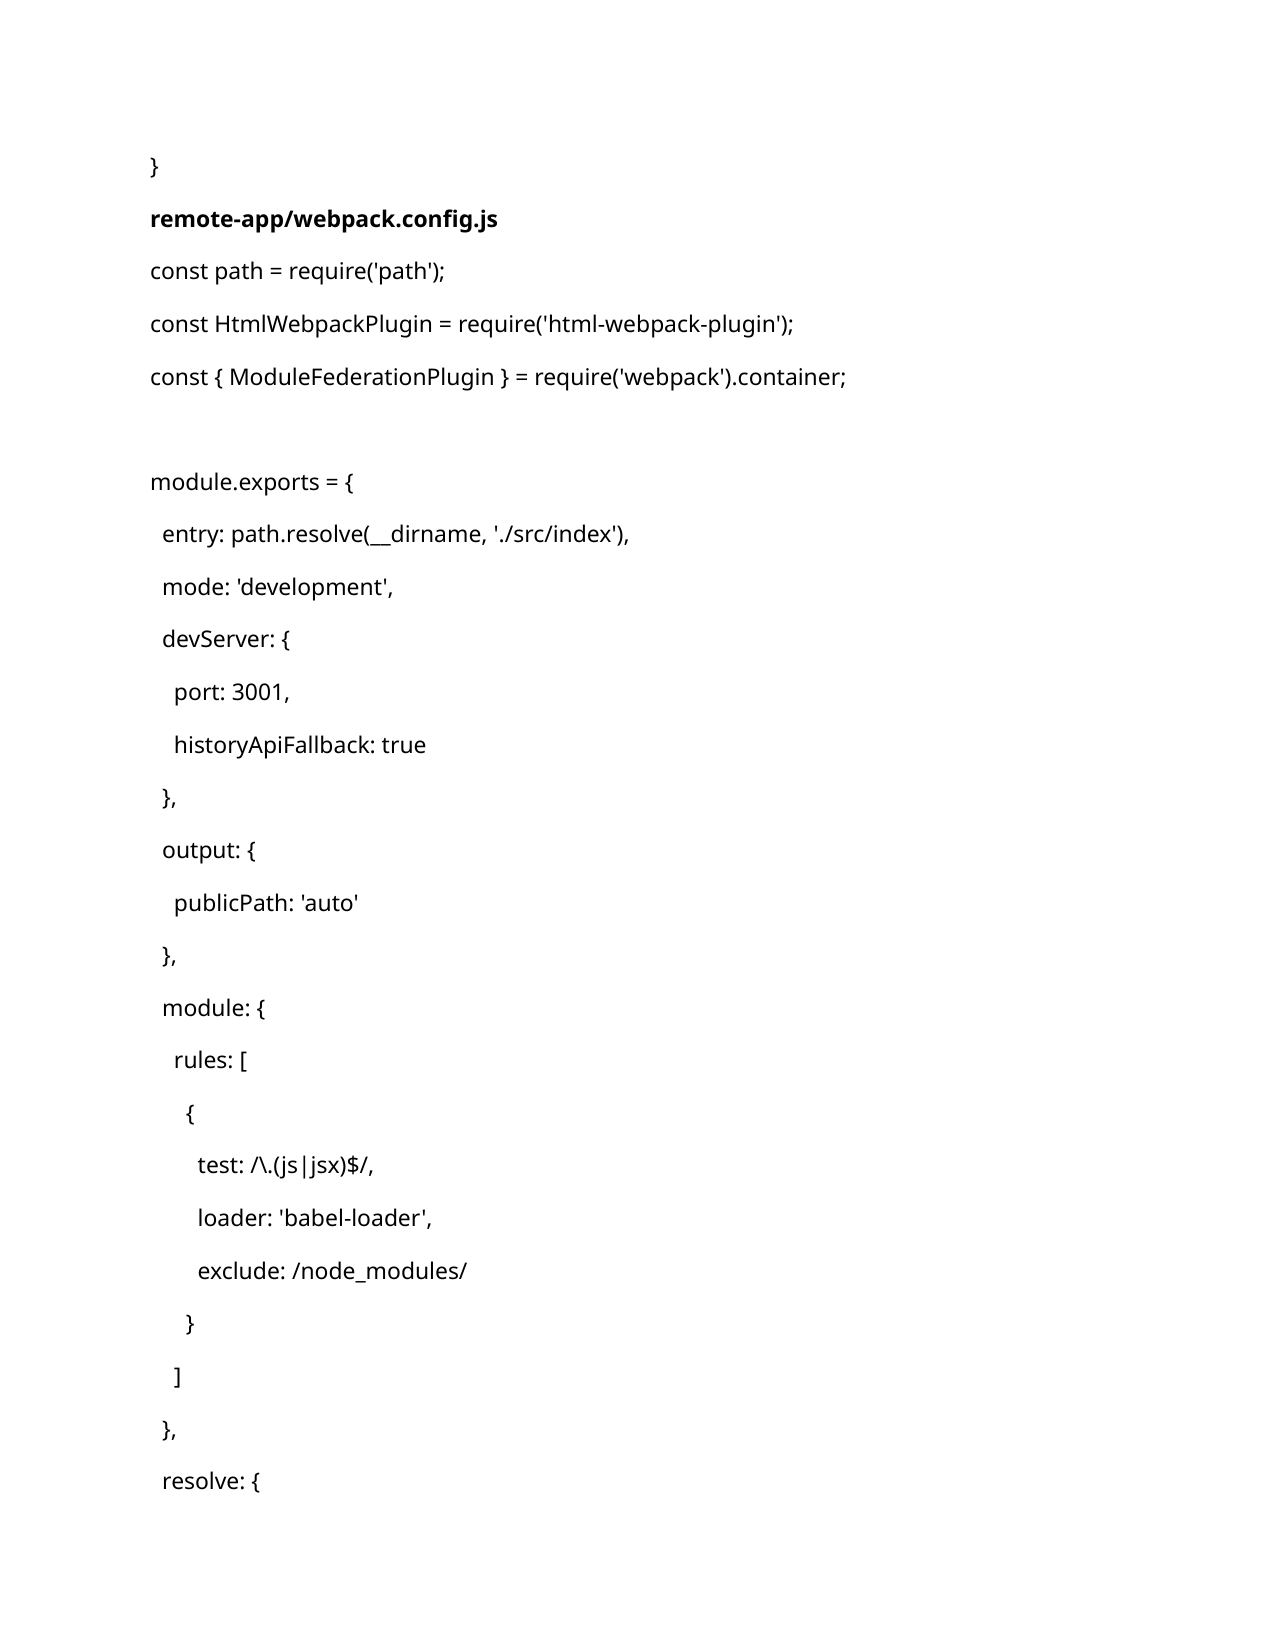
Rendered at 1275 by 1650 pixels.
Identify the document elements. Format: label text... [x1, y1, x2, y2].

text resolve: { [150, 1465, 1125, 1496]
text rules: [ [150, 1044, 1125, 1076]
text loader: 'babel-loader', [150, 1202, 1125, 1233]
text output: { [150, 834, 1125, 865]
text devServer: { [150, 623, 1125, 655]
text }, [150, 781, 1125, 812]
text module: { [150, 992, 1125, 1023]
text }, [150, 939, 1125, 970]
text }, [150, 1412, 1125, 1444]
text mode: 'development', [150, 571, 1125, 602]
text historyApiFallback: true [150, 729, 1125, 760]
text module.exports = { [150, 466, 1125, 497]
text publicPath: 'auto' [150, 886, 1125, 918]
text const path = require('path'); [150, 255, 1125, 286]
text exclude: /node_modules/ [150, 1255, 1125, 1286]
text port: 3001, [150, 676, 1125, 707]
text const { ModuleFederationPlugin } = require('webpack').container; [150, 360, 1125, 392]
text ] [150, 1360, 1125, 1391]
text remote-app/webpack.config.js [150, 203, 1125, 234]
text entry: path.resolve(__dirname, './src/index'), [150, 518, 1125, 549]
text const HtmlWebpackPlugin = require('html-webpack-plugin'); [150, 308, 1125, 339]
text { [150, 1097, 1125, 1128]
text } [150, 1307, 1125, 1338]
text test: /\.(js|jsx)$/, [150, 1149, 1125, 1181]
text } [150, 150, 1125, 181]
